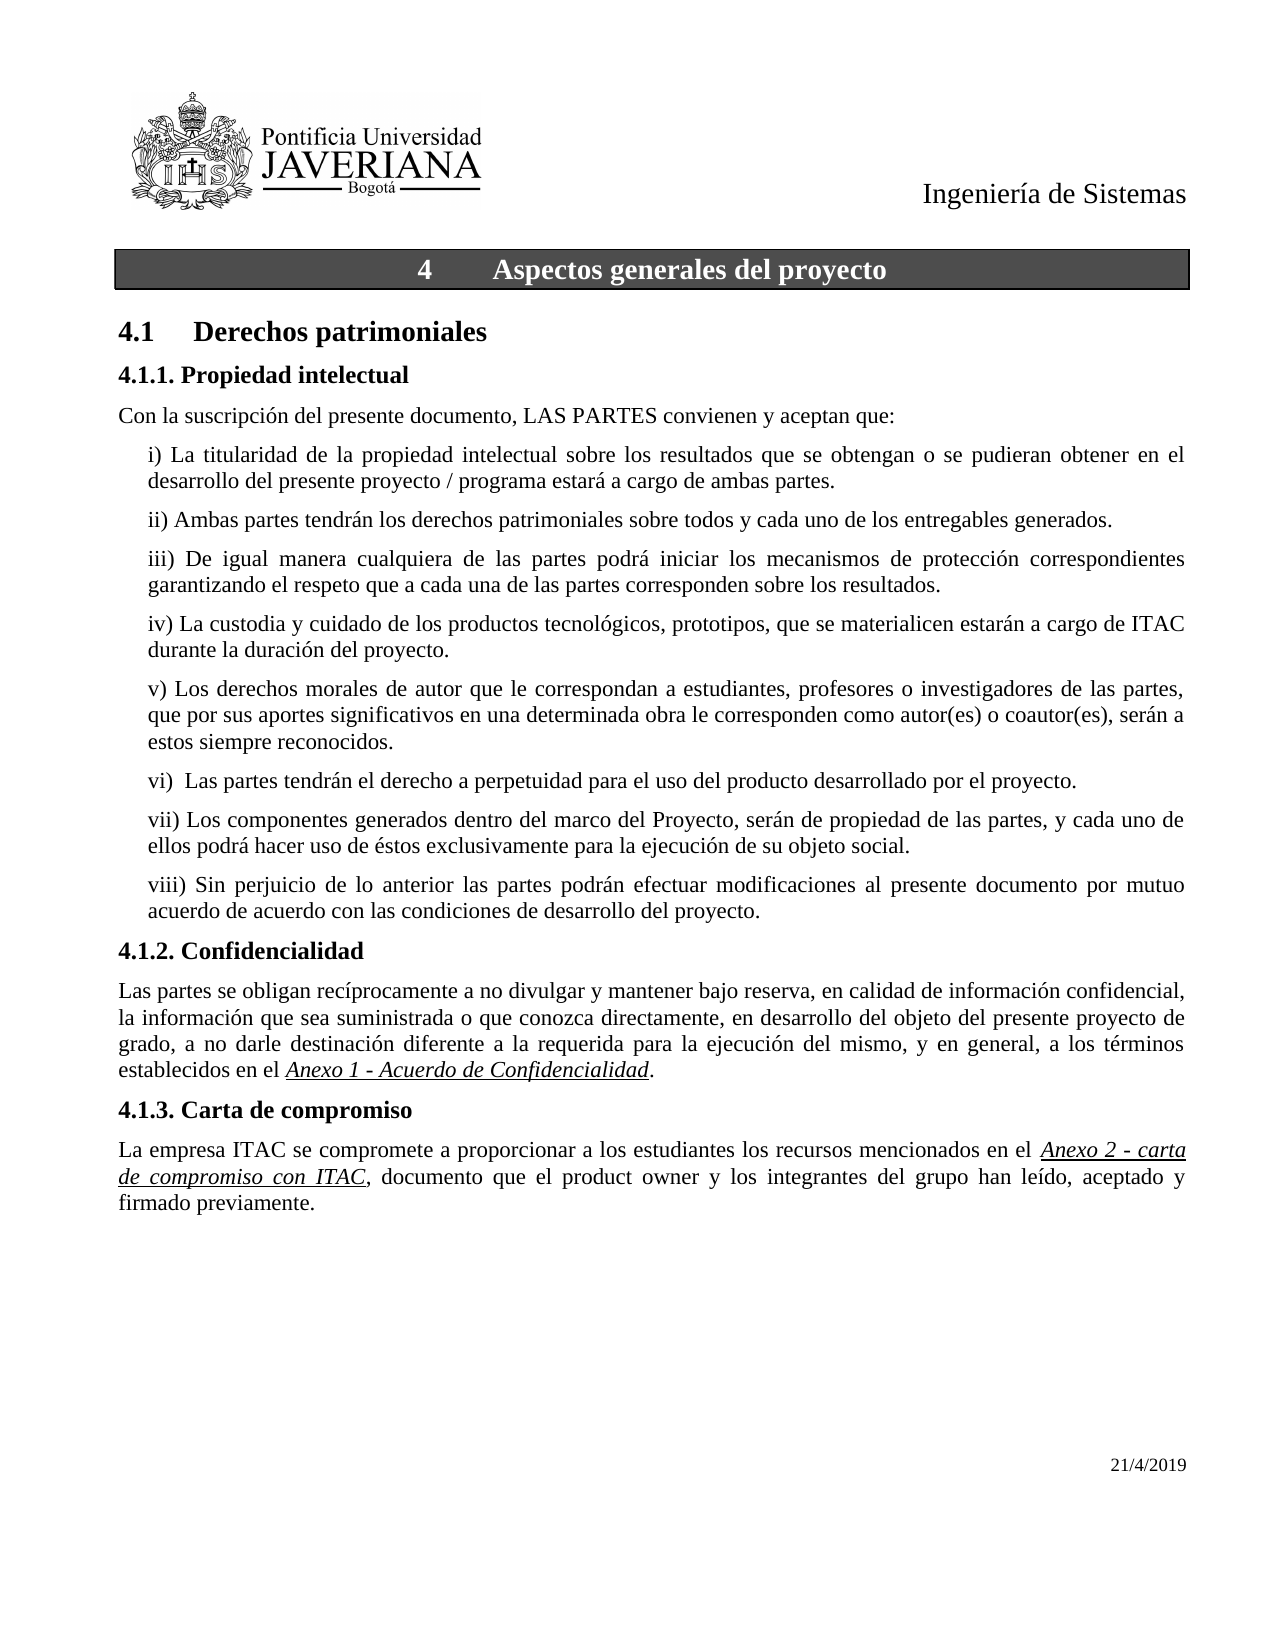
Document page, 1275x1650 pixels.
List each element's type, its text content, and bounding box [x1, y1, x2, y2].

text iv) La custodia y cuidado de los productos tecnológicos, prototipos, que se materialicen estarán a cargo de ITAC durante la duración del proyecto. [148, 610, 1186, 663]
text v) Los derechos morales de autor que le correspondan a estudiantes, profesores o investigadores de las partes, que por sus aportes significativos en una determinada obra le corresponden como autor(es) o coautor(es), serán a estos siempre reconocidos. [148, 675, 1186, 754]
subtitle Aspectos generales del proyecto [116, 250, 1188, 288]
text 4.1.2. Confidencialidad [118, 936, 1186, 965]
text 4.1.3. Carta de compromiso [118, 1095, 1186, 1124]
text ii) Ambas partes tendrán los derechos patrimoniales sobre todos y cada uno de los entregables generados. [148, 506, 1186, 532]
text i) La titularidad de la propiedad intelectual sobre los resultados que se obtengan o se pudieran obtener en el desarrollo del presente proyecto / programa estará a cargo de ambas partes. [148, 441, 1186, 493]
text vii) Los componentes generados dentro del marco del Proyecto, serán de propiedad de las partes, y cada uno de ellos podrá hacer uso de éstos exclusivamente para la ejecución de su objeto social. [148, 806, 1186, 858]
subtitle Derechos patrimoniales [118, 314, 1186, 348]
text viii) Sin perjuicio de lo anterior las partes podrán efectuar modificaciones al presente documento por mutuo acuerdo de acuerdo con las condiciones de desarrollo del proyecto. [148, 871, 1186, 923]
text vi) Las partes tendrán el derecho a perpetuidad para el uso del producto desarrollado por el proyecto. [148, 767, 1186, 793]
text 4.1.1. Propiedad intelectual [118, 361, 1186, 389]
picture [131, 92, 482, 210]
text Con la suscripción del presente documento, LAS PARTES convienen y aceptan que: [118, 402, 1186, 428]
text iii) De igual manera cualquiera de las partes podrá iniciar los mecanismos de protección correspondientes garantizando el respeto que a cada una de las partes corresponden sobre los resultados. [148, 545, 1186, 597]
text Las partes se obligan recíprocamente a no divulgar y mantener bajo reserva, en calidad de información confidencial, la información que sea suministrada o que conozca directamente, en desarrollo del objeto del presente proyecto de grado, a no darle destinación diferente a la requerida para la ejecución del mismo, y en general, a los términos establecidos en el Anexo 1 - Acuerdo de Confidencialidad. [118, 977, 1186, 1083]
text La empresa ITAC se compromete a proporcionar a los estudiantes los recursos mencionados en el Anexo 2 - carta de compromiso con ITAC, documento que el product owner y los integrantes del grupo han leído, aceptado y firmado previamente. [118, 1136, 1186, 1216]
